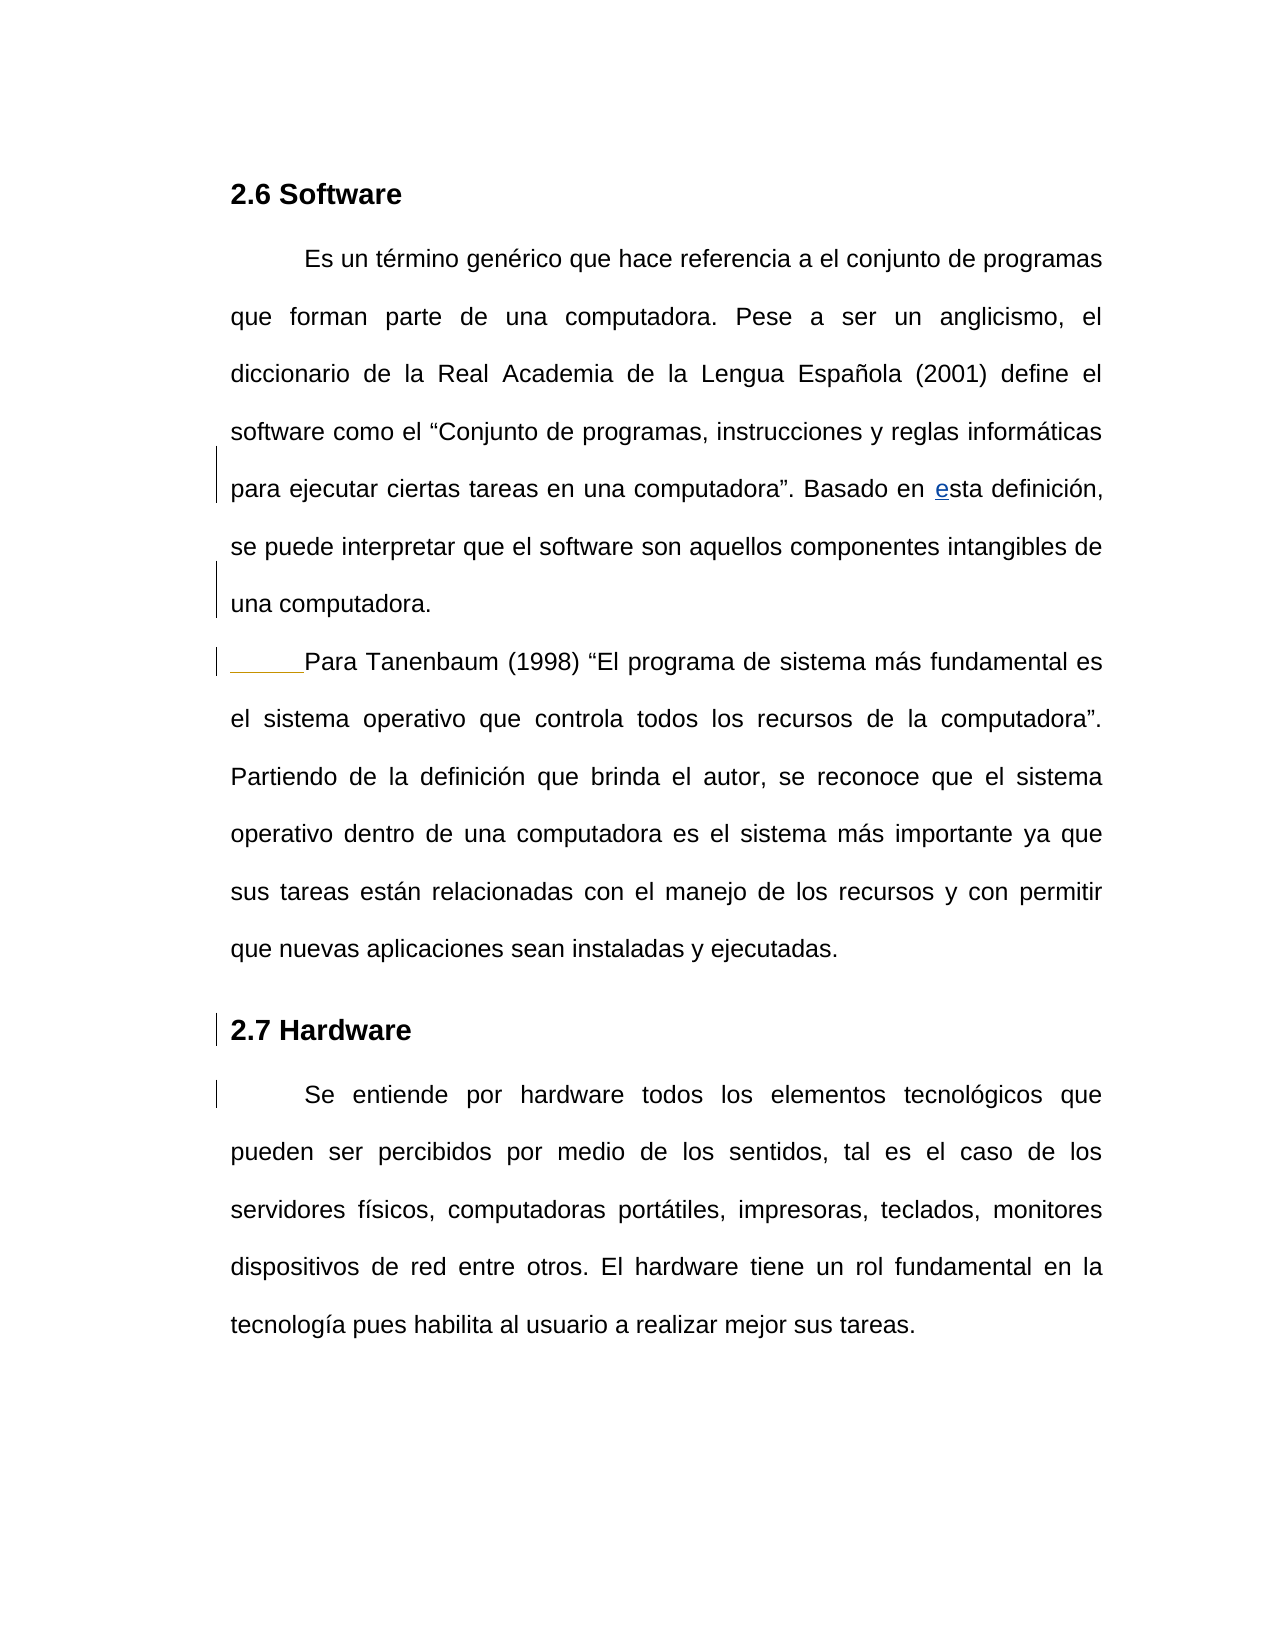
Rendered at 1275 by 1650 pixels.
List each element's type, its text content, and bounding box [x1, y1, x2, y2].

subtitle 2.7 Hardware [230, 1013, 1104, 1046]
text Es un término genérico que hace referencia a el conjunto de programas que forman parte de una computadora. Pese a ser un anglicismo, el diccionario de la Real Academia de la Lengua Española (2001) define el software como el “Conjunto de programas, instrucciones y reglas informáticas para ejecutar ciertas tareas en una computadora”. Basado en sta definición, se puede interpretar que el software son aquellos componentes intangibles de una computadora. [230, 244, 1104, 618]
subtitle 2.6 Software [230, 177, 1104, 211]
text Se entiende por hardware todos los elementos tecnológicos que pueden ser percibidos por medio de los sentidos, tal es el caso de los servidores físicos, computadoras portátiles, impresoras, teclados, monitores dispositivos de red entre otros. El hardware tiene un rol fundamental en la tecnología pues habilita al usuario a realizar mejor sus tareas. [230, 1080, 1104, 1338]
text Para Tanenbaum (1998) “El programa de sistema más fundamental es el sistema operativo que controla todos los recursos de la computadora”. Partiendo de la definición que brinda el autor, se reconoce que el sistema operativo dentro de una computadora es el sistema más importante ya que sus tareas están relacionadas con el manejo de los recursos y con permitir que nuevas aplicaciones sean instaladas y ejecutadas. [230, 647, 1104, 963]
